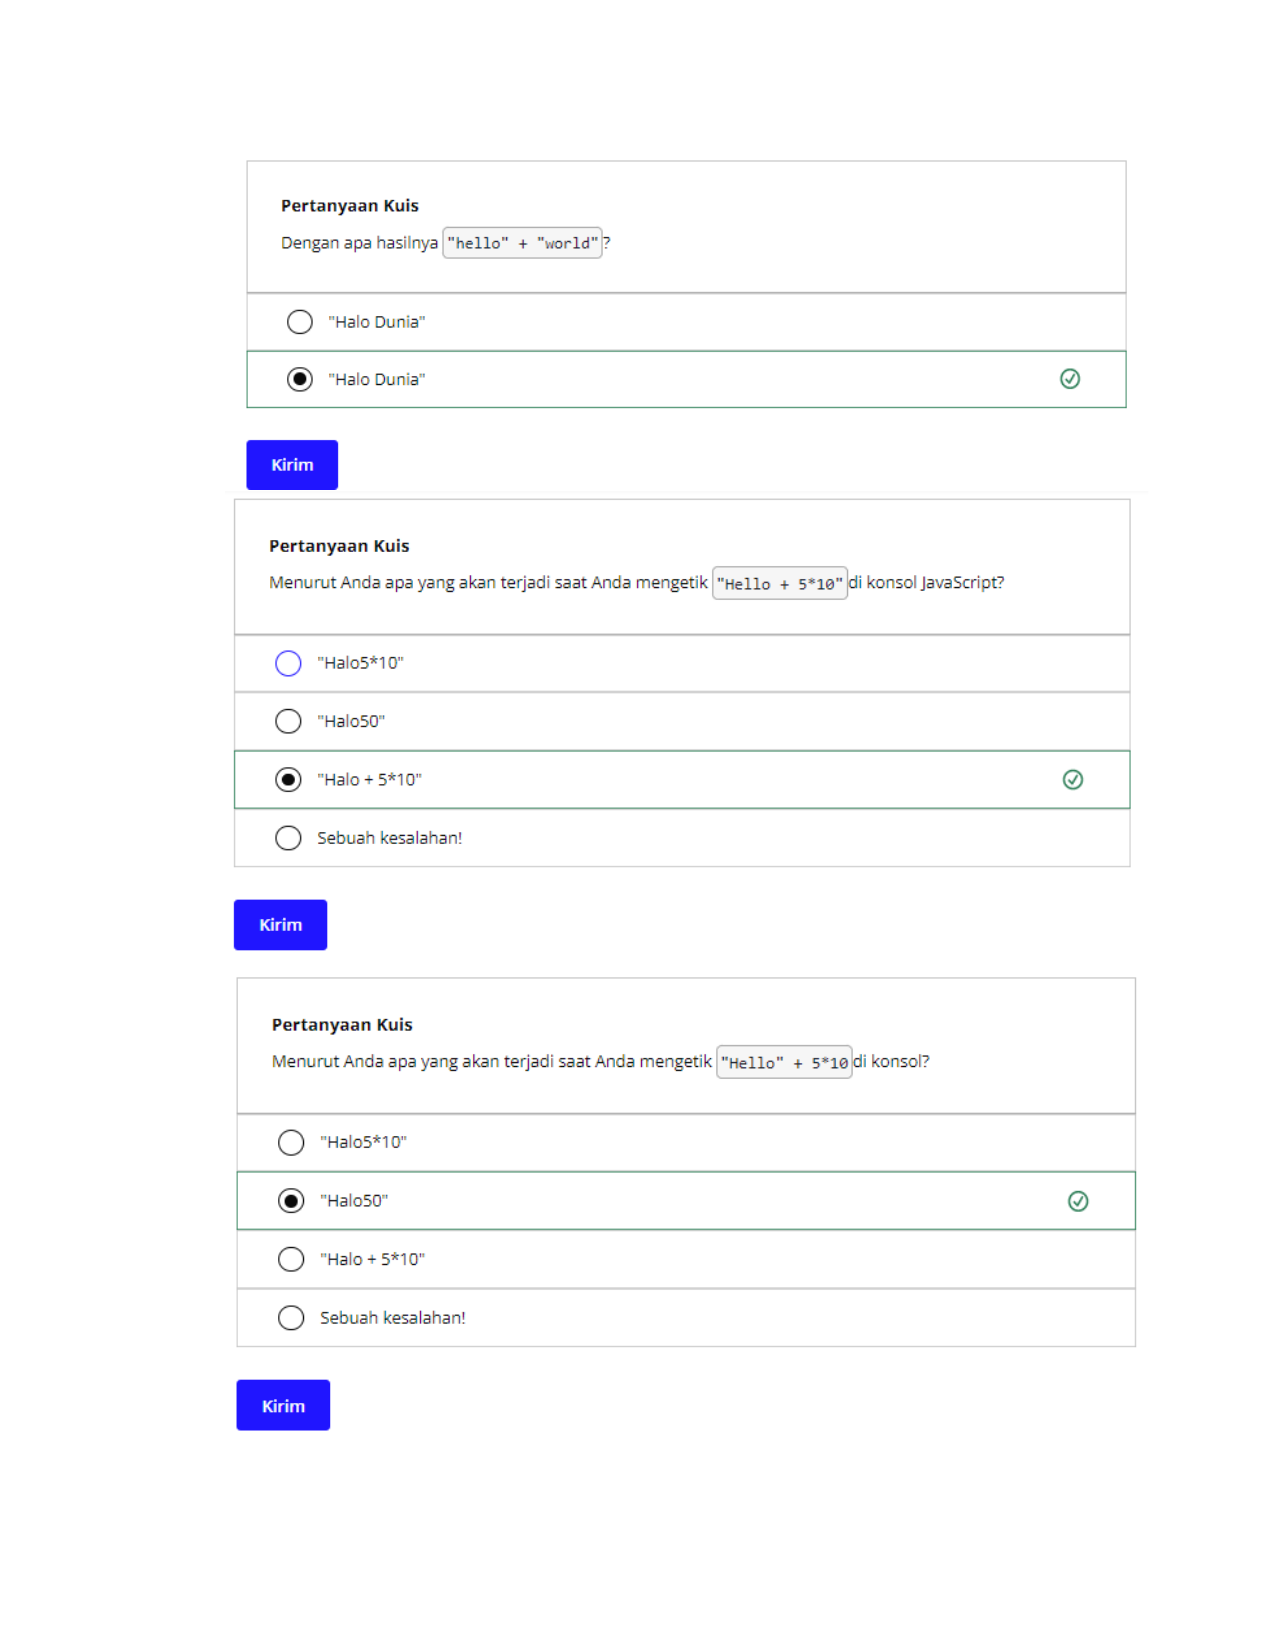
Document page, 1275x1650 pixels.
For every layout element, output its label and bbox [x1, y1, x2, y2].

picture [225, 491, 1149, 966]
picture [225, 150, 1146, 490]
picture [225, 967, 1161, 1445]
